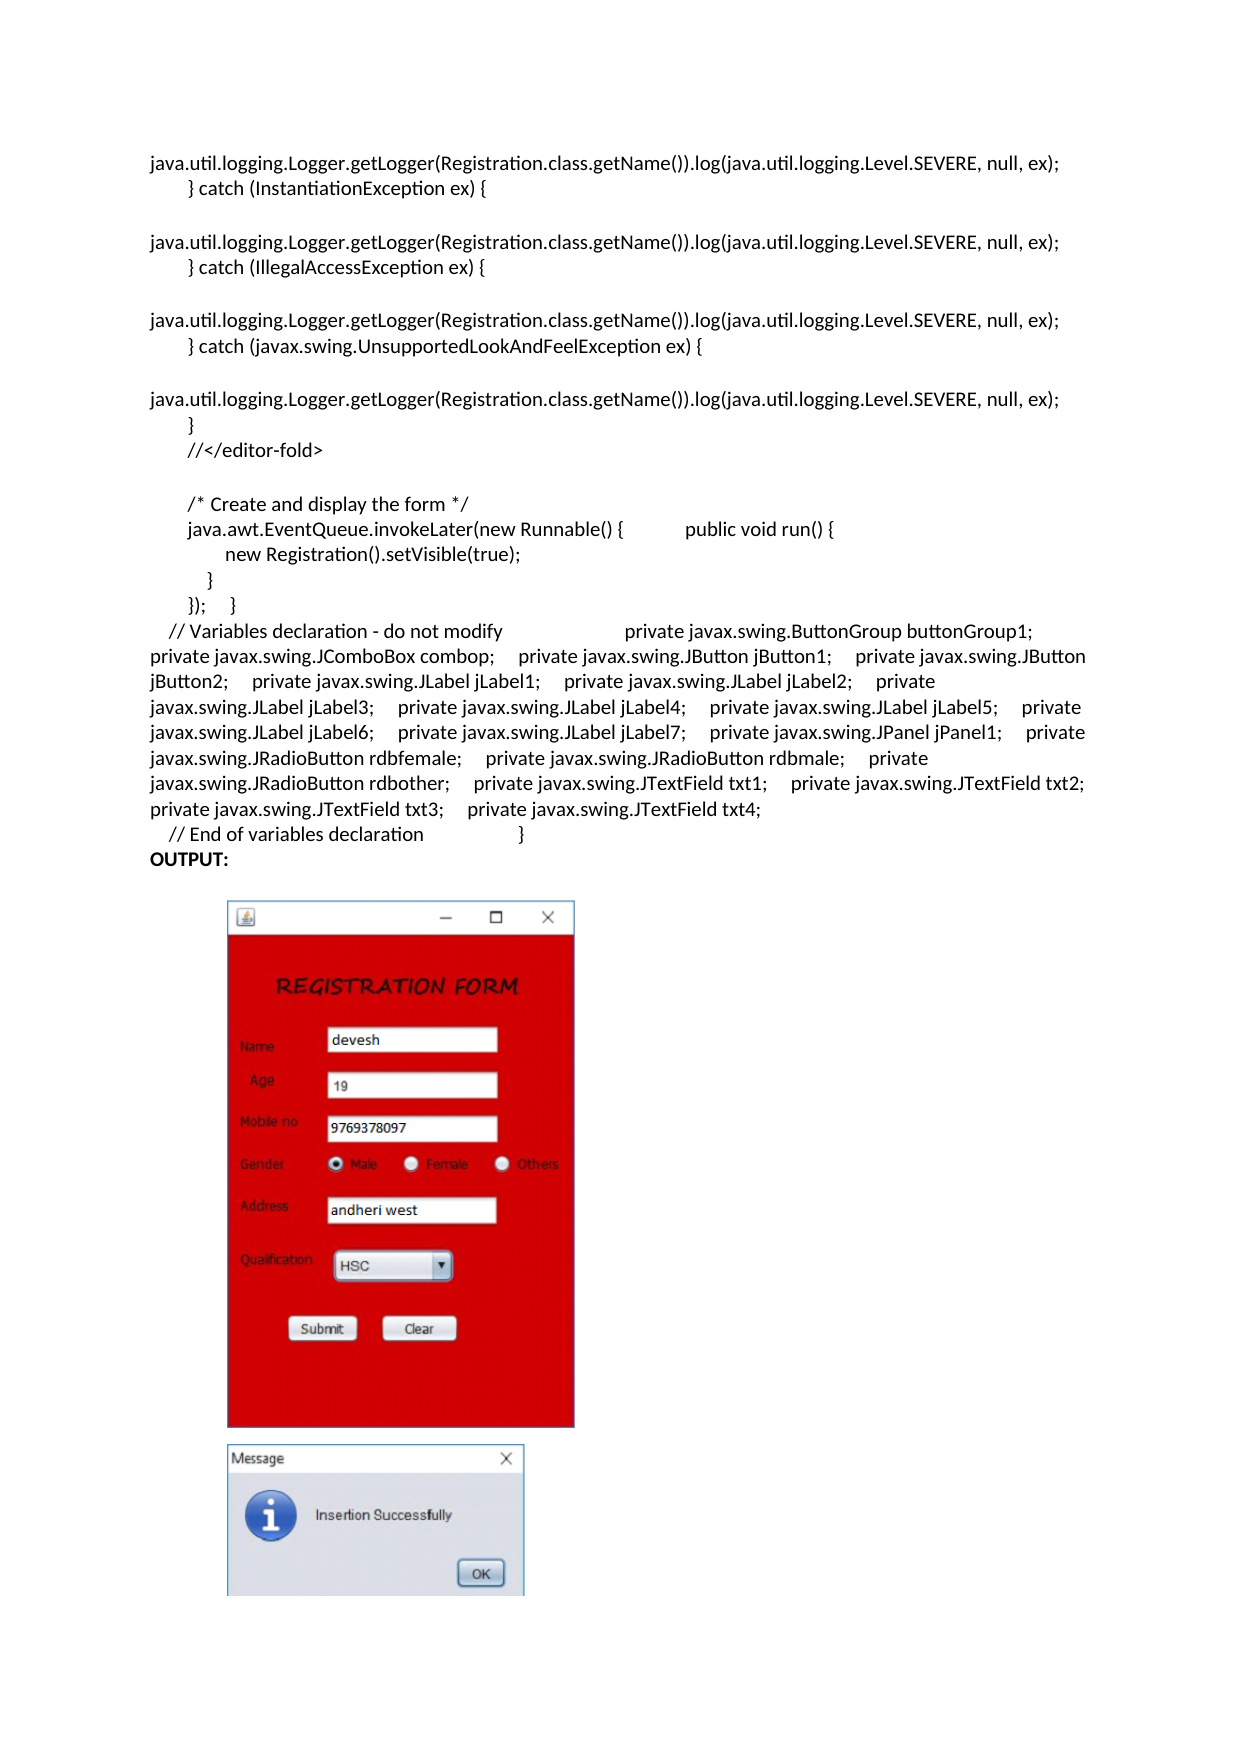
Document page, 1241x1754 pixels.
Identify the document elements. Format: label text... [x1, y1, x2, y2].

text java.util.logging.Logger.getLogger(Registration.class.getName()).log(java.util.logging.Level.SEVERE, null, ex); [150, 229, 1090, 254]
text java.util.logging.Logger.getLogger(Registration.class.getName()).log(java.util.logging.Level.SEVERE, null, ex); [150, 387, 1090, 412]
text java.util.logging.Logger.getLogger(Registration.class.getName()).log(java.util.logging.Level.SEVERE, null, ex); [150, 150, 1090, 175]
text } [150, 412, 1090, 437]
text }); } [150, 592, 1090, 618]
text new Registration().setVisible(true); [150, 542, 1090, 567]
text } catch (InstantiationException ex) { [150, 175, 1090, 201]
text //</editor-fold> [150, 437, 1090, 463]
picture [150, 897, 819, 1596]
text } catch (IllegalAccessException ex) { [150, 254, 1090, 280]
text java.util.logging.Logger.getLogger(Registration.class.getName()).log(java.util.logging.Level.SEVERE, null, ex); [150, 308, 1090, 333]
text // End of variables declaration } [150, 821, 1090, 847]
text /* Create and display the form */ [150, 491, 1090, 516]
text OUTPUT: [150, 847, 1090, 872]
text } [150, 567, 1090, 592]
text } catch (javax.swing.UnsupportedLookAndFeelException ex) { [150, 333, 1090, 358]
text java.awt.EventQueue.invokeLater(new Runnable() { public void run() { [150, 516, 1090, 542]
text // Variables declaration - do not modify private javax.swing.ButtonGroup buttonGroup1; private javax.swing.JComboBox combop; private javax.swing.JButton jButton1; private javax.swing.JButton jButton2; private javax.swing.JLabel jLabel1; private javax.swing.JLabel jLabel2; private javax.swing.JLabel jLabel3; private javax.swing.JLabel jLabel4; private javax.swing.JLabel jLabel5; private javax.swing.JLabel jLabel6; private javax.swing.JLabel jLabel7; private javax.swing.JPanel jPanel1; private javax.swing.JRadioButton rdbfemale; private javax.swing.JRadioButton rdbmale; private javax.swing.JRadioButton rdbother; private javax.swing.JTextField txt1; private javax.swing.JTextField txt2; private javax.swing.JTextField txt3; private javax.swing.JTextField txt4; [150, 618, 1090, 821]
